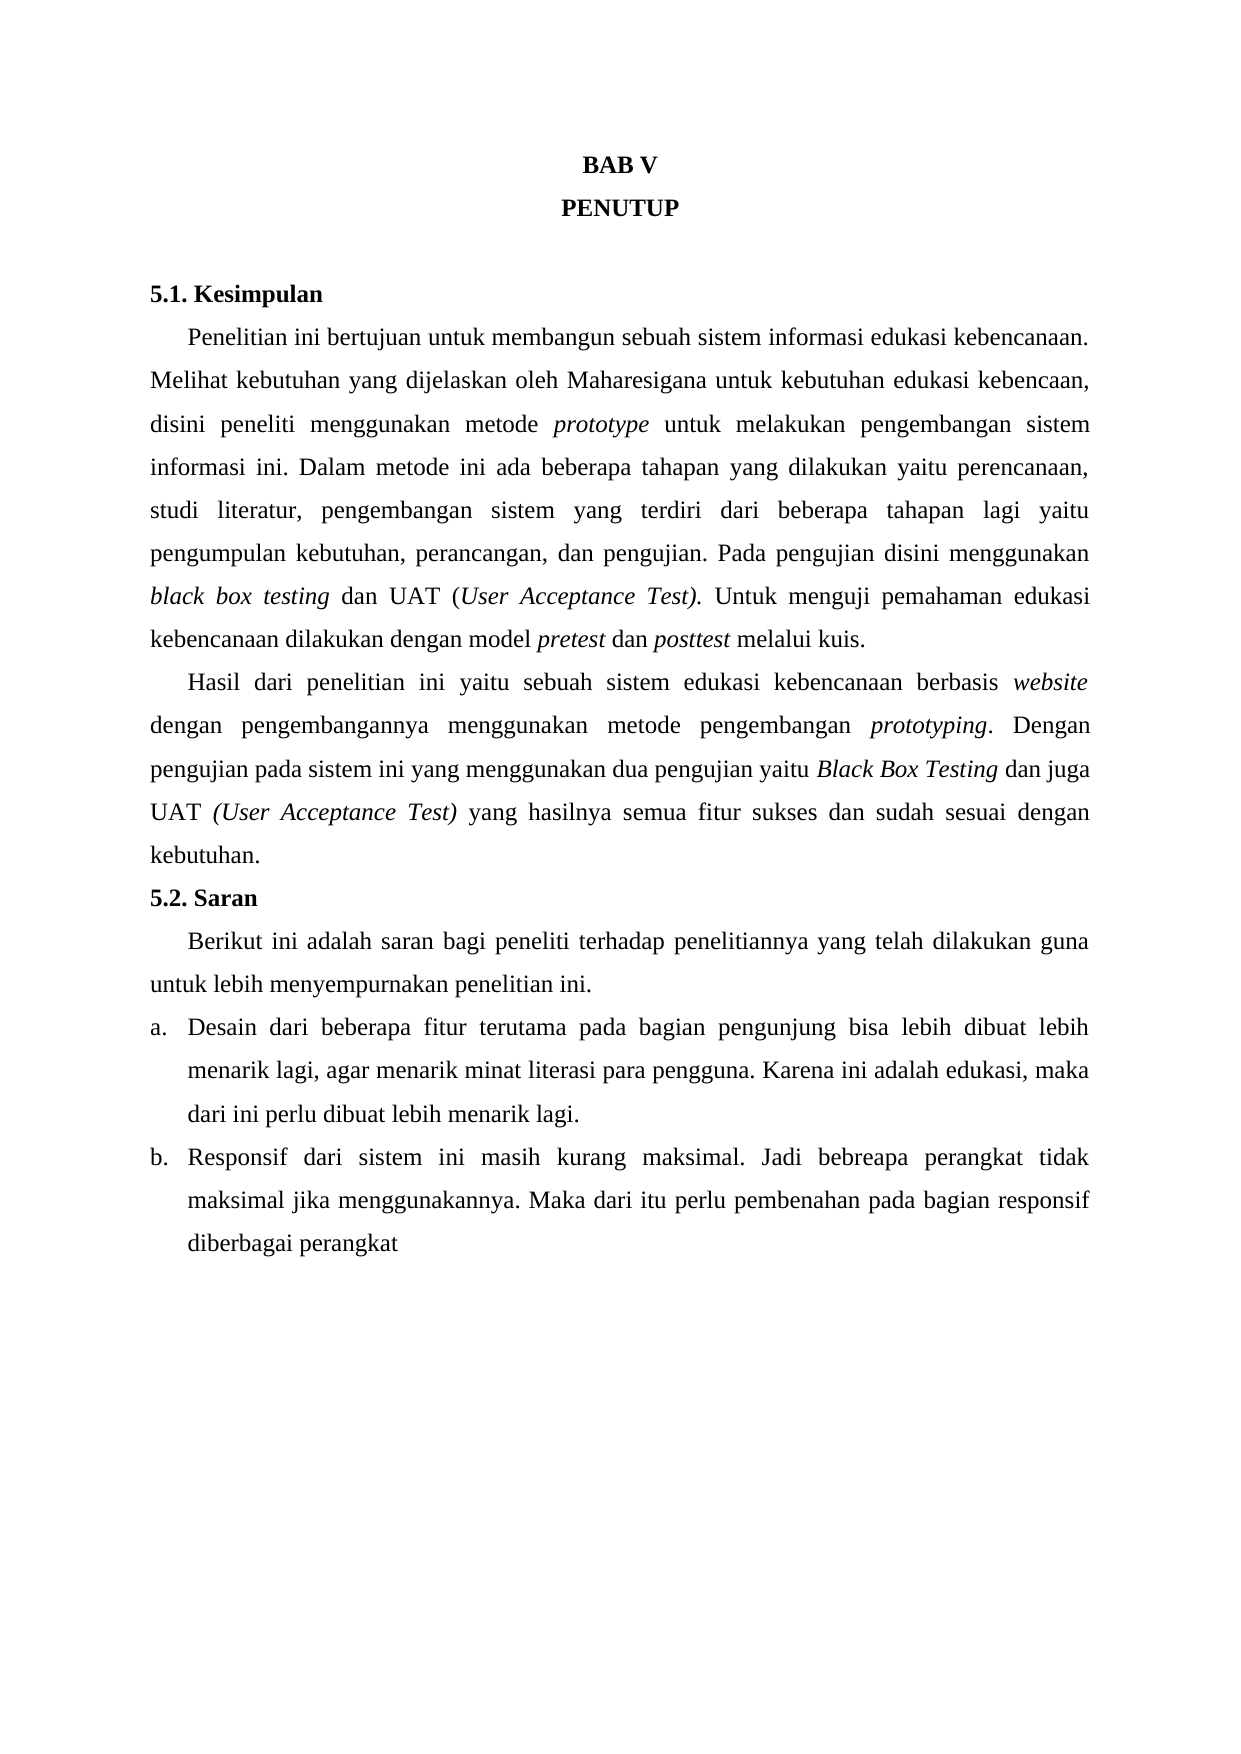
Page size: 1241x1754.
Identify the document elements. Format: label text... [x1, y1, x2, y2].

text Penelitian ini bertujuan untuk membangun sebuah sistem informasi edukasi kebencanaan. Melihat kebutuhan yang dijelaskan oleh Maharesigana untuk kebutuhan edukasi kebencaan, disini peneliti menggunakan metode prototype untuk melakukan pengembangan sistem informasi ini. Dalam metode ini ada beberapa tahapan yang dilakukan yaitu perencanaan, studi literatur, pengembangan sistem yang terdiri dari beberapa tahapan lagi yaitu pengumpulan kebutuhan, perancangan, dan pengujian. Pada pengujian disini menggunakan black box testing dan UAT (User Acceptance Test). Untuk menguji pemahaman edukasi kebencanaan dilakukan dengan model pretest dan posttest melalui kuis. [150, 322, 1090, 653]
text PENUTUP [150, 193, 1090, 222]
list Desain dari beberapa fitur terutama pada bagian pengunjung bisa lebih dibuat lebih menarik lagi, agar menarik minat literasi para pengguna. Karena ini adalah edukasi, maka dari ini perlu dibuat lebih menarik lagi. [150, 1012, 1090, 1127]
text Berikut ini adalah saran bagi peneliti terhadap penelitiannya yang telah dilakukan guna untuk lebih menyempurnakan penelitian ini. [150, 926, 1090, 998]
text 5.2. Saran [150, 883, 1090, 912]
text BAB V [150, 150, 1090, 179]
text 5.1. Kesimpulan [150, 279, 1090, 308]
text Hasil dari penelitian ini yaitu sebuah sistem edukasi kebencanaan berbasis website dengan pengembangannya menggunakan metode pengembangan prototyping. Dengan pengujian pada sistem ini yang menggunakan dua pengujian yaitu Black Box Testing dan juga UAT (User Acceptance Test) yang hasilnya semua fitur sukses dan sudah sesuai dengan kebutuhan. [150, 667, 1090, 869]
list Responsif dari sistem ini masih kurang maksimal. Jadi bebreapa perangkat tidak maksimal jika menggunakannya. Maka dari itu perlu pembenahan pada bagian responsif diberbagai perangkat [150, 1142, 1090, 1257]
